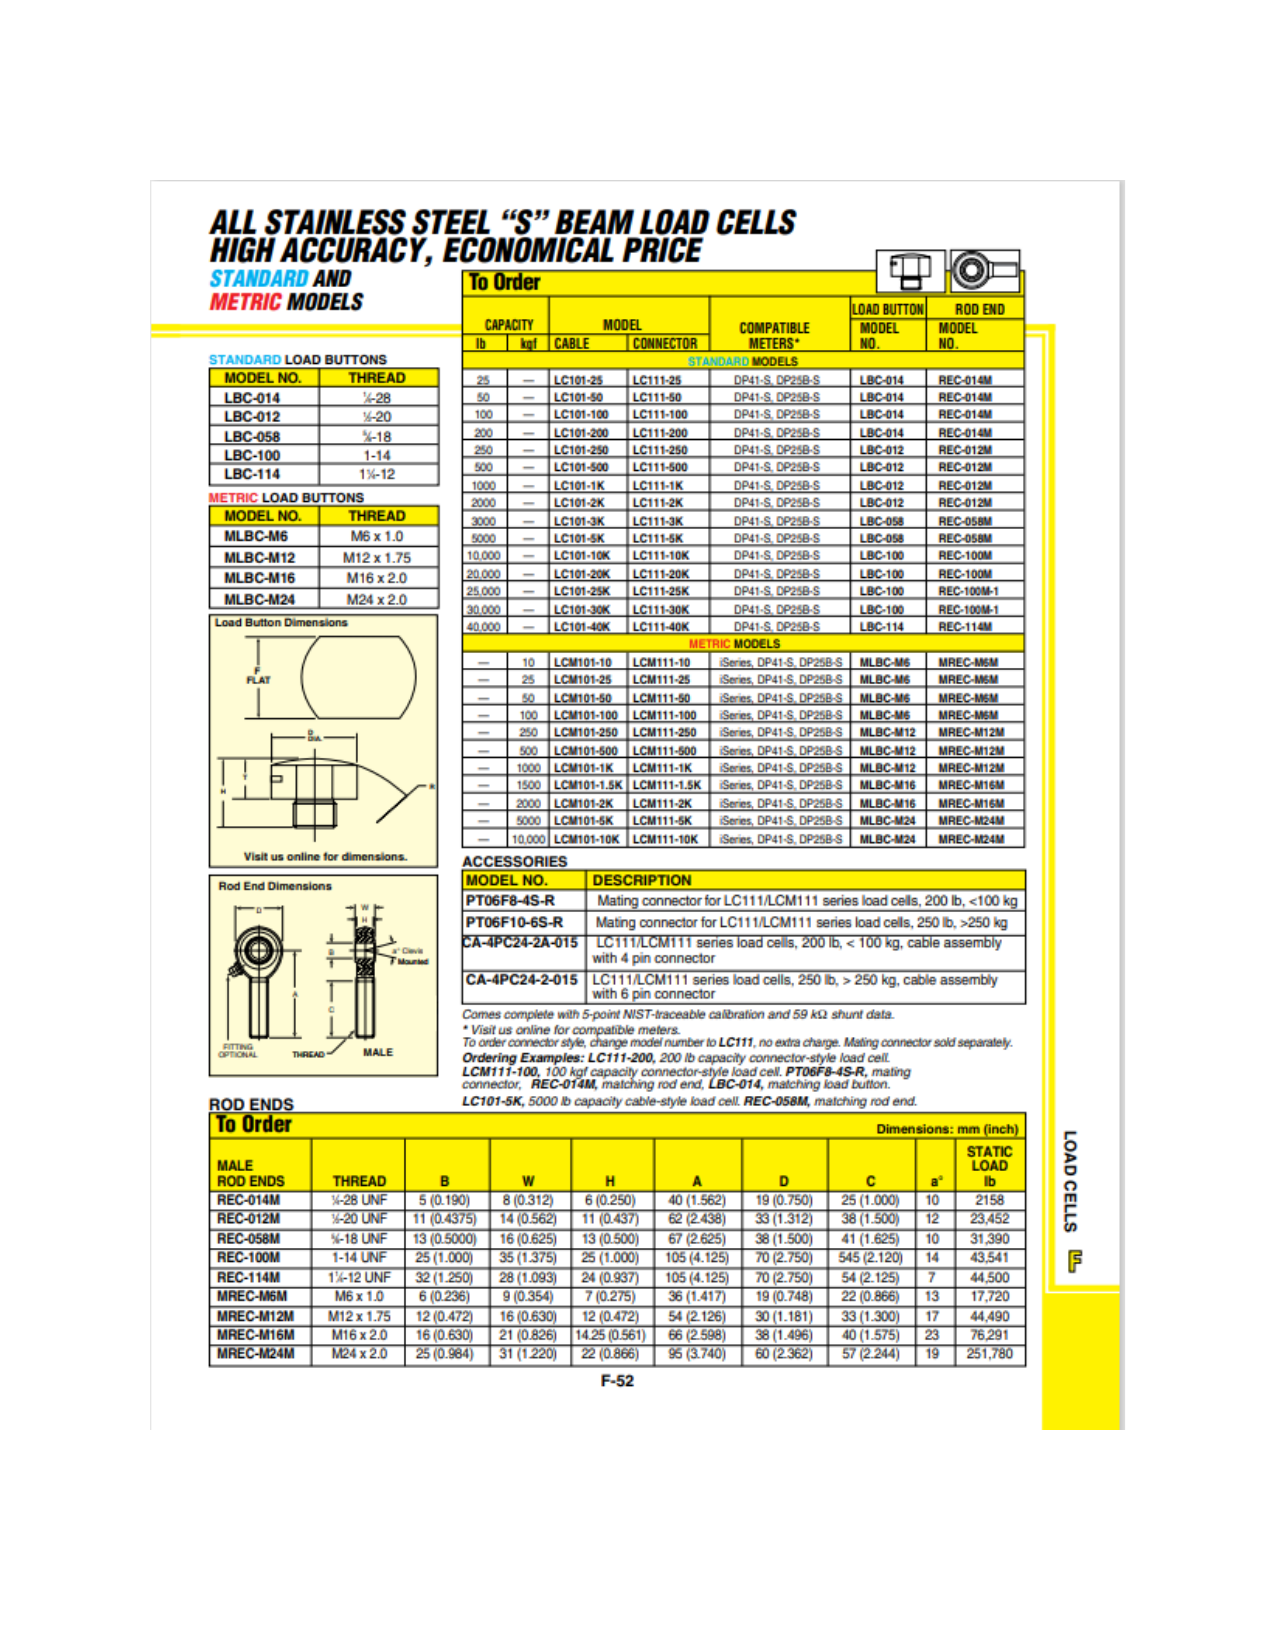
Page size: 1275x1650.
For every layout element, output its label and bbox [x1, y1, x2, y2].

picture [150, 180, 1125, 1430]
